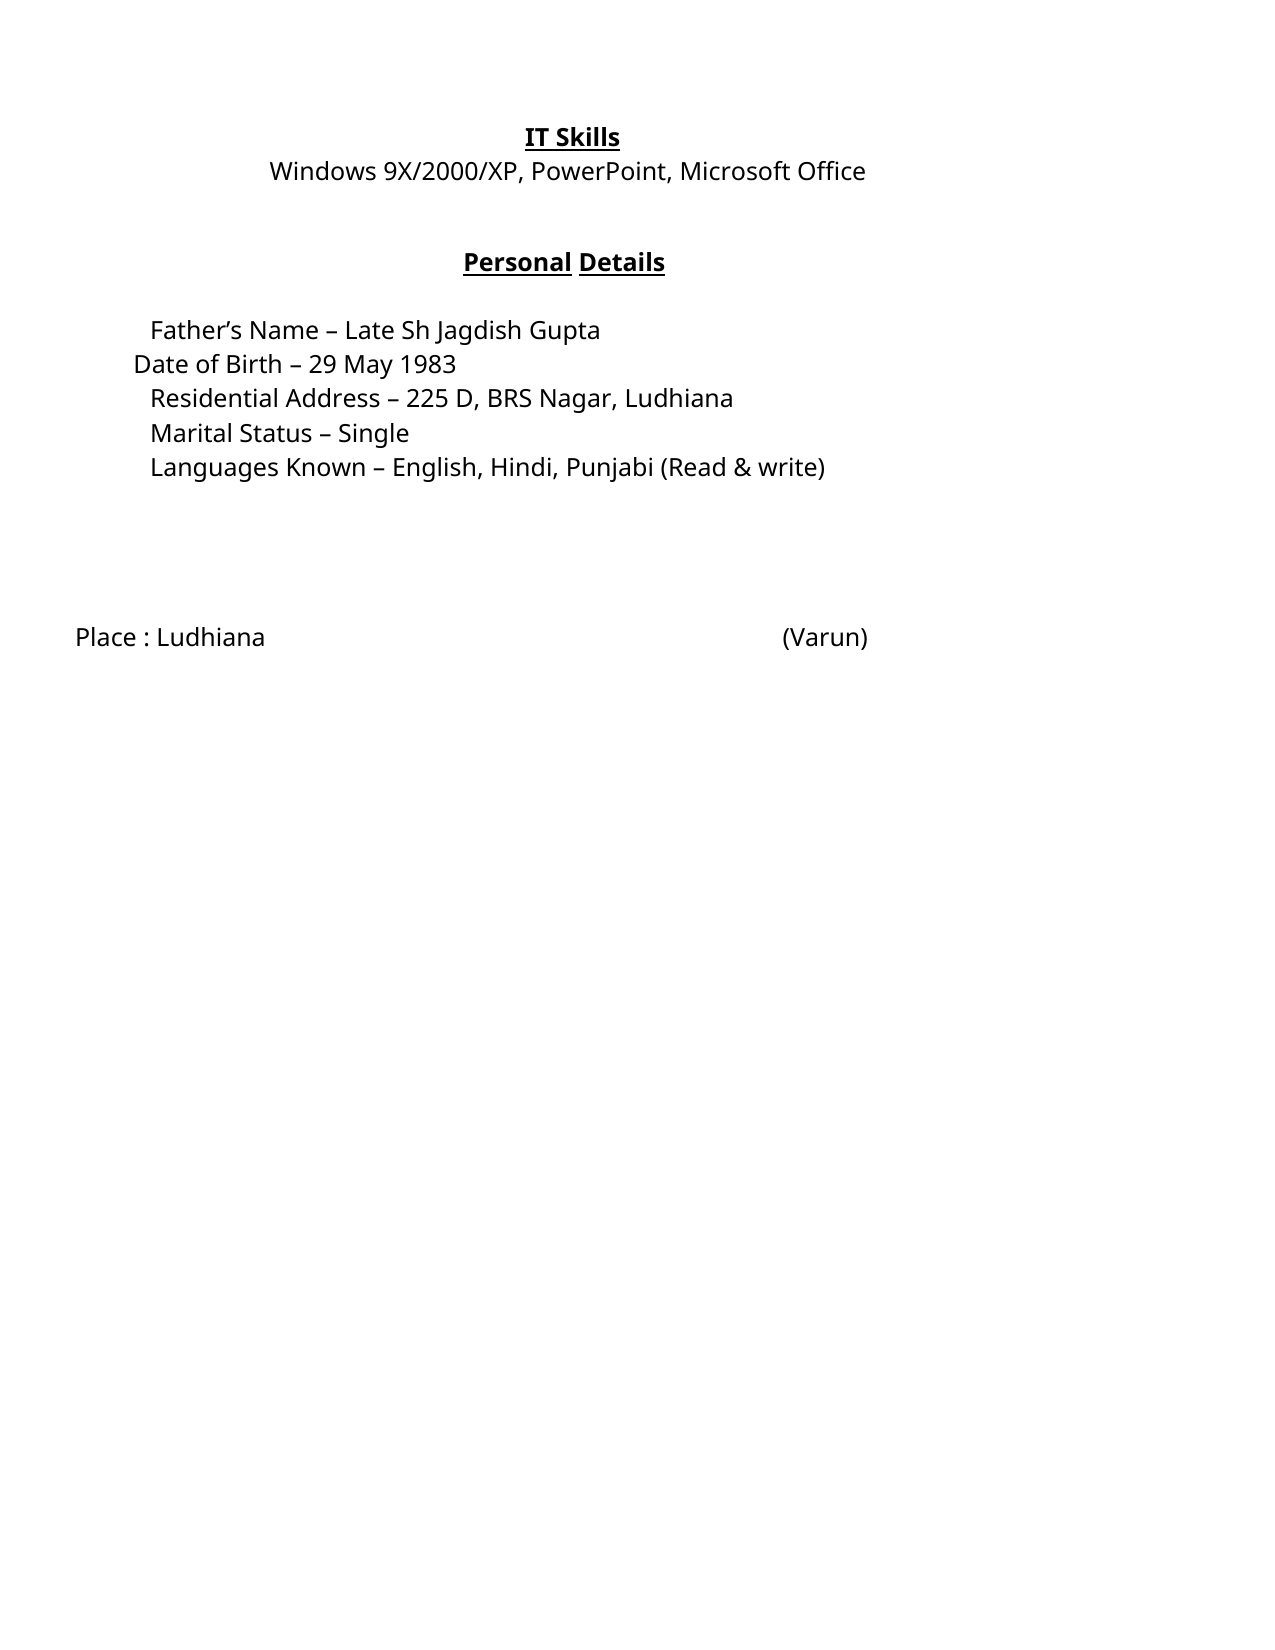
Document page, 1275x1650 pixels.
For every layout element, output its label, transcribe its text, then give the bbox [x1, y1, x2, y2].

text Place : Ludhiana (Varun) [75, 619, 1125, 654]
text IT Skills [450, 120, 1125, 154]
text Windows 9X/2000/XP, PowerPoint, Microsoft Office [75, 154, 1125, 188]
text Residential Address – 225 D, BRS Nagar, Ludhiana [75, 381, 1125, 415]
text Father’s Name – Late Sh Jagdish Gupta [75, 313, 1125, 347]
text Marital Status – Single [75, 415, 1125, 449]
text Languages Known – English, Hindi, Punjabi (Read & write) [75, 449, 1125, 483]
text Date of Birth – 29 May 1983 [75, 347, 1125, 381]
text Personal Details [375, 245, 1125, 279]
